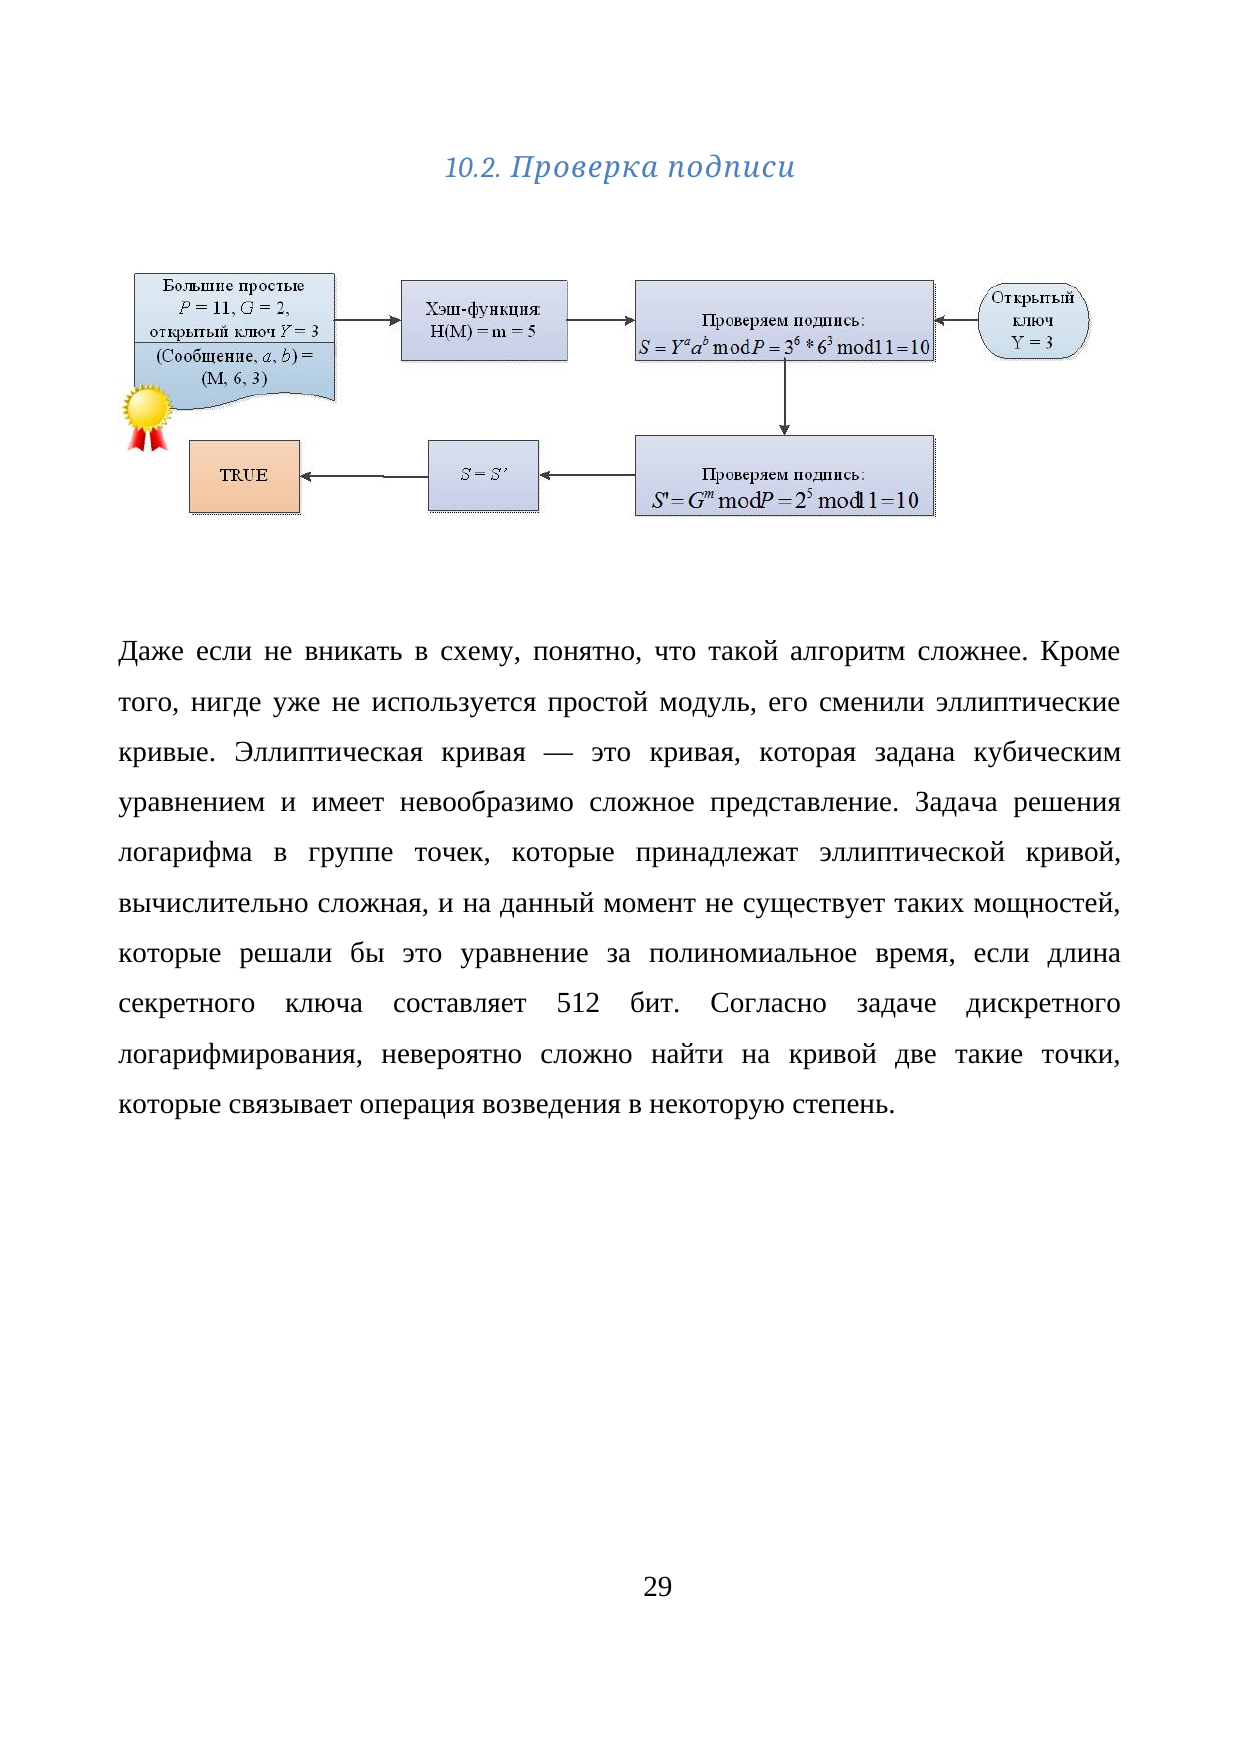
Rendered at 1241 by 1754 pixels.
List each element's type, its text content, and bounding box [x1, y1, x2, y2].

text Даже если не вникать в схему, понятно, что такой алгоритм сложнее. Кроме того, нигде уже не используется простой модуль, его сменили эллиптические кривые. Эллиптическая кривая — это кривая, которая задана кубическим уравнением и имеет невообразимо сложное представление. Задача решения логарифма в группе точек, которые принадлежат эллиптической кривой, вычислительно сложная, и на данный момент не существует таких мощностей, которые решали бы это уравнение за полиномиальное время, если длина секретного ключа составляет 512 бит. Согласно задаче дискретного логарифмирования, невероятно сложно найти на кривой две такие точки, которые связывает операция возведения в некоторую степень. [118, 633, 1122, 1120]
picture [118, 271, 1093, 519]
subtitle 10.2. Проверка подписи [118, 152, 1122, 185]
